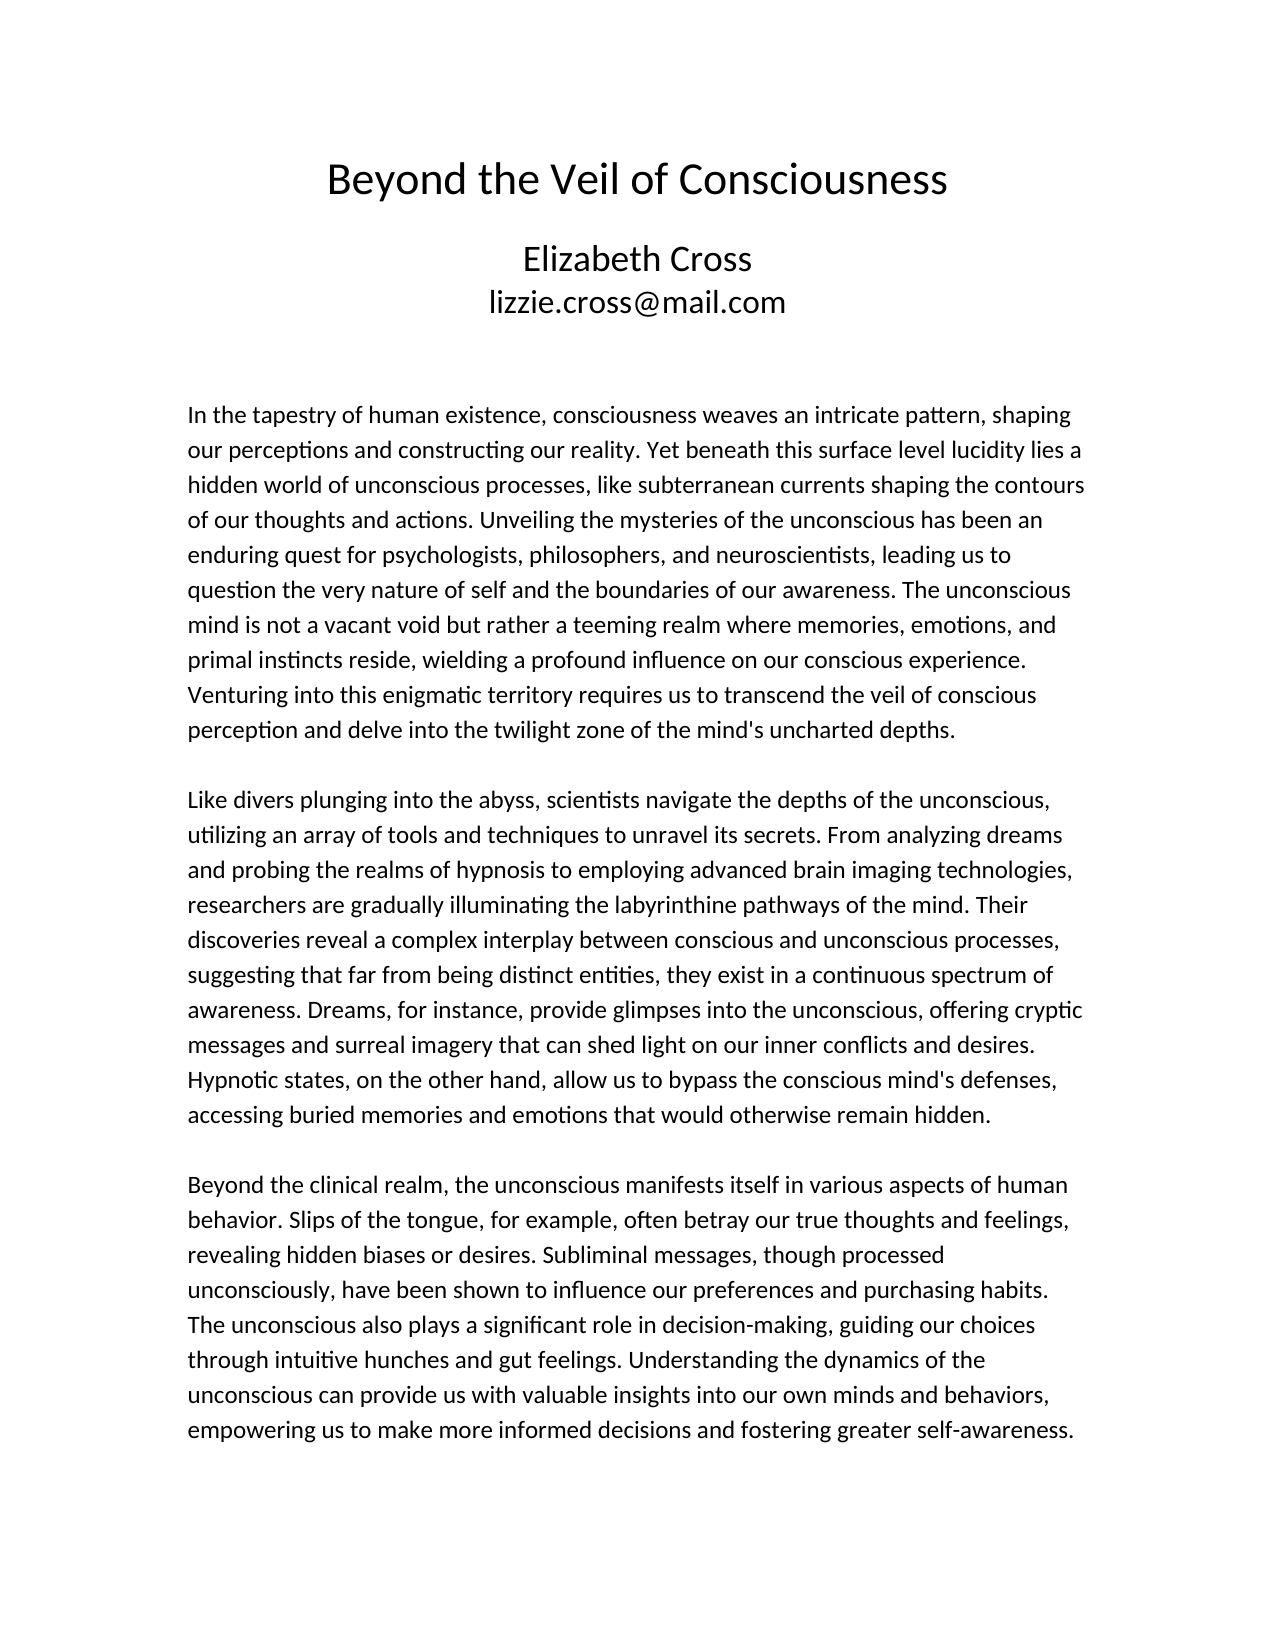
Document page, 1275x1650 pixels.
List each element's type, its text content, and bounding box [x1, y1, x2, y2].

text lizzie.cross@mail.com [187, 281, 1087, 322]
text Elizabeth Cross [187, 235, 1087, 281]
text Beyond the Veil of Consciousness [187, 150, 1087, 206]
text In the tapestry of human existence, consciousness weaves an intricate pattern, shaping our perceptions and constructing our reality. Yet beneath this surface level lucidity lies a hidden world of unconscious processes, like subterranean currents shaping the contours of our thoughts and actions. Unveiling the mysteries of the unconscious has been an enduring quest for psychologists, philosophers, and neuroscientists, leading us to question the very nature of self and the boundaries of our awareness. The unconscious mind is not a vacant void but rather a teeming realm where memories, emotions, and primal instincts reside, wielding a profound influence on our conscious experience. Venturing into this enigmatic territory requires us to transcend the veil of conscious perception and delve into the twilight zone of the mind's uncharted depths. Like divers plunging into the abyss, scientists navigate the depths of the unconscious, utilizing an array of tools and techniques to unravel its secrets. From analyzing dreams and probing the realms of hypnosis to employing advanced brain imaging technologies, researchers are gradually illuminating the labyrinthine pathways of the mind. Their discoveries reveal a complex interplay between conscious and unconscious processes, suggesting that far from being distinct entities, they exist in a continuous spectrum of awareness. Dreams, for instance, provide glimpses into the unconscious, offering cryptic messages and surreal imagery that can shed light on our inner conflicts and desires. Hypnotic states, on the other hand, allow us to bypass the conscious mind's defenses, accessing buried memories and emotions that would otherwise remain hidden. Beyond the clinical realm, the unconscious manifests itself in various aspects of human behavior. Slips of the tongue, for example, often betray our true thoughts and feelings, revealing hidden biases or desires. Subliminal messages, though processed unconsciously, have been shown to influence our preferences and purchasing habits. The unconscious also plays a significant role in decision-making, guiding our choices through intuitive hunches and gut feelings. Understanding the dynamics of the unconscious can provide us with valuable insights into our own minds and behaviors, empowering us to make more informed decisions and fostering greater self-awareness. [187, 399, 1087, 1445]
